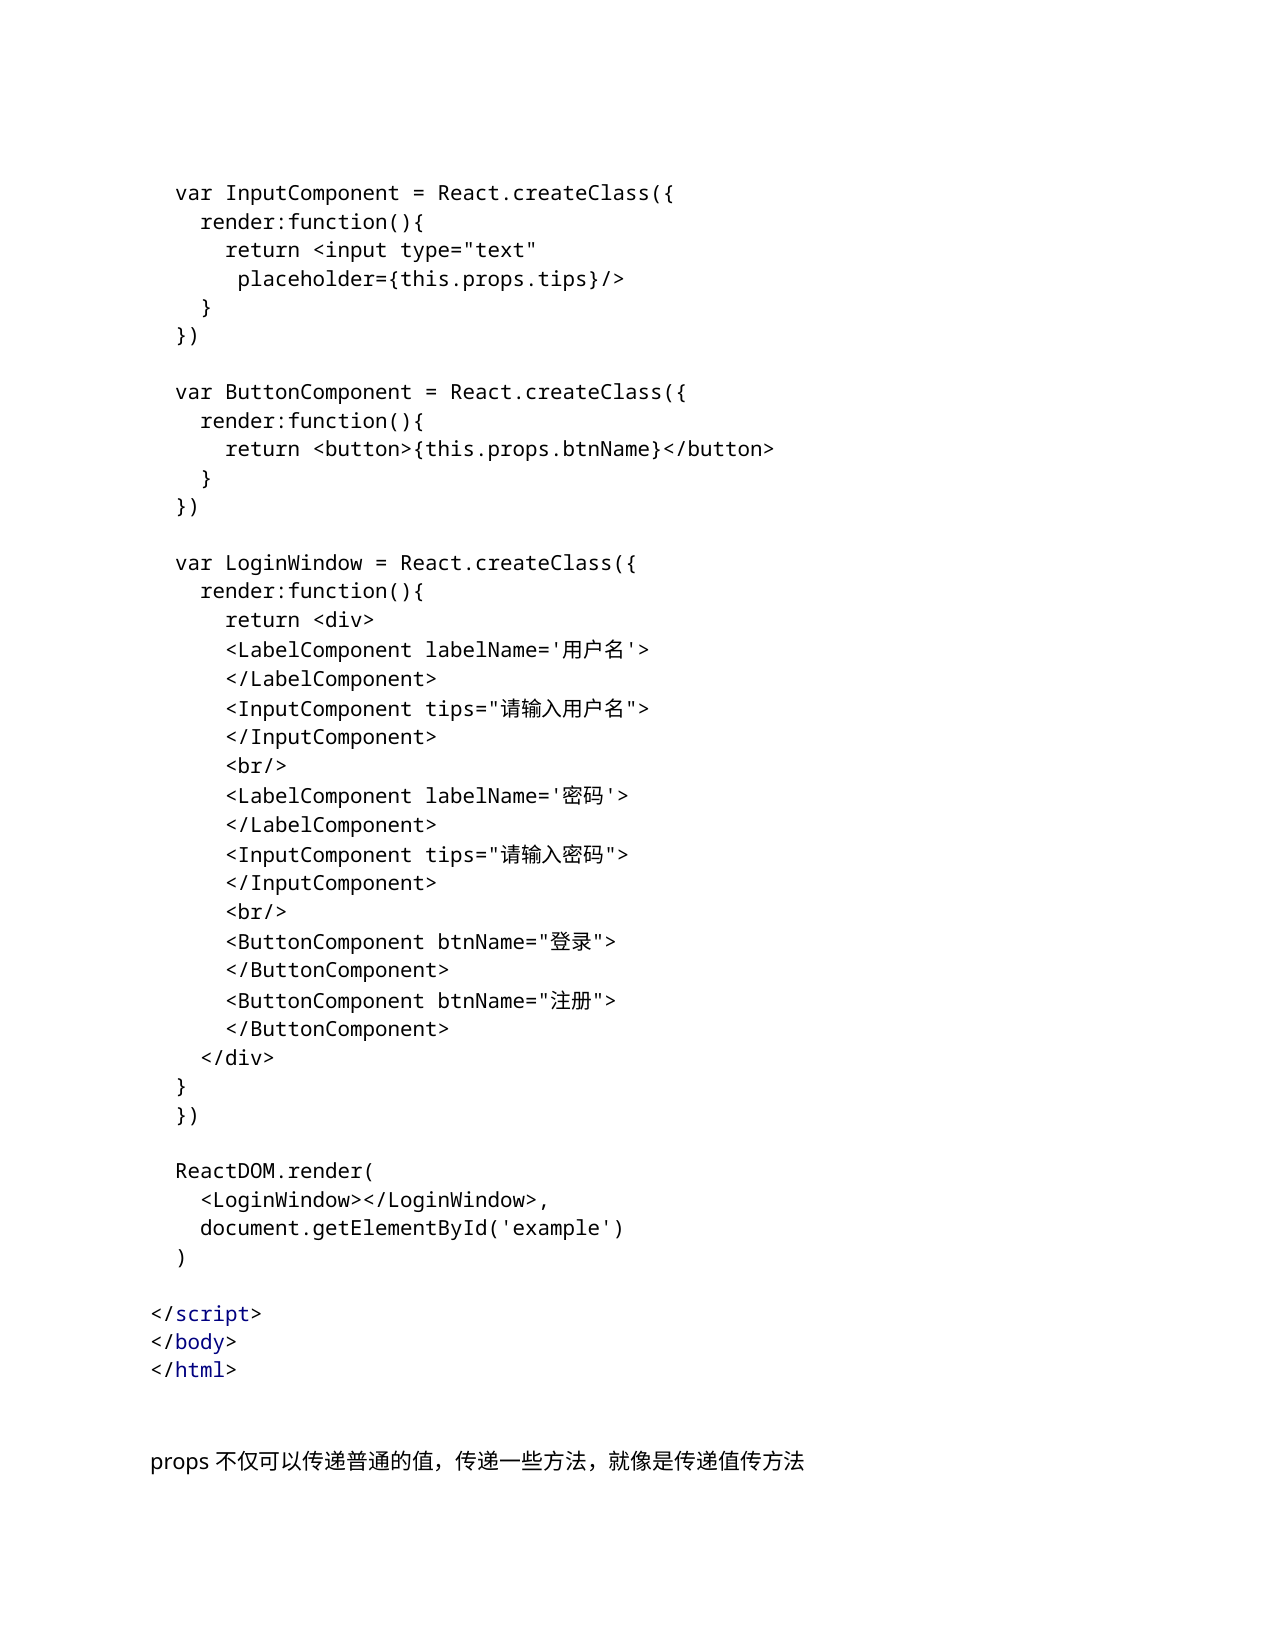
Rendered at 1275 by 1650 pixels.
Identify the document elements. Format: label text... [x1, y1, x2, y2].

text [150, 150, 1125, 1384]
text props 不仅可以传递普通的值，传递一些方法，就像是传递值传方法 [150, 1444, 1125, 1475]
